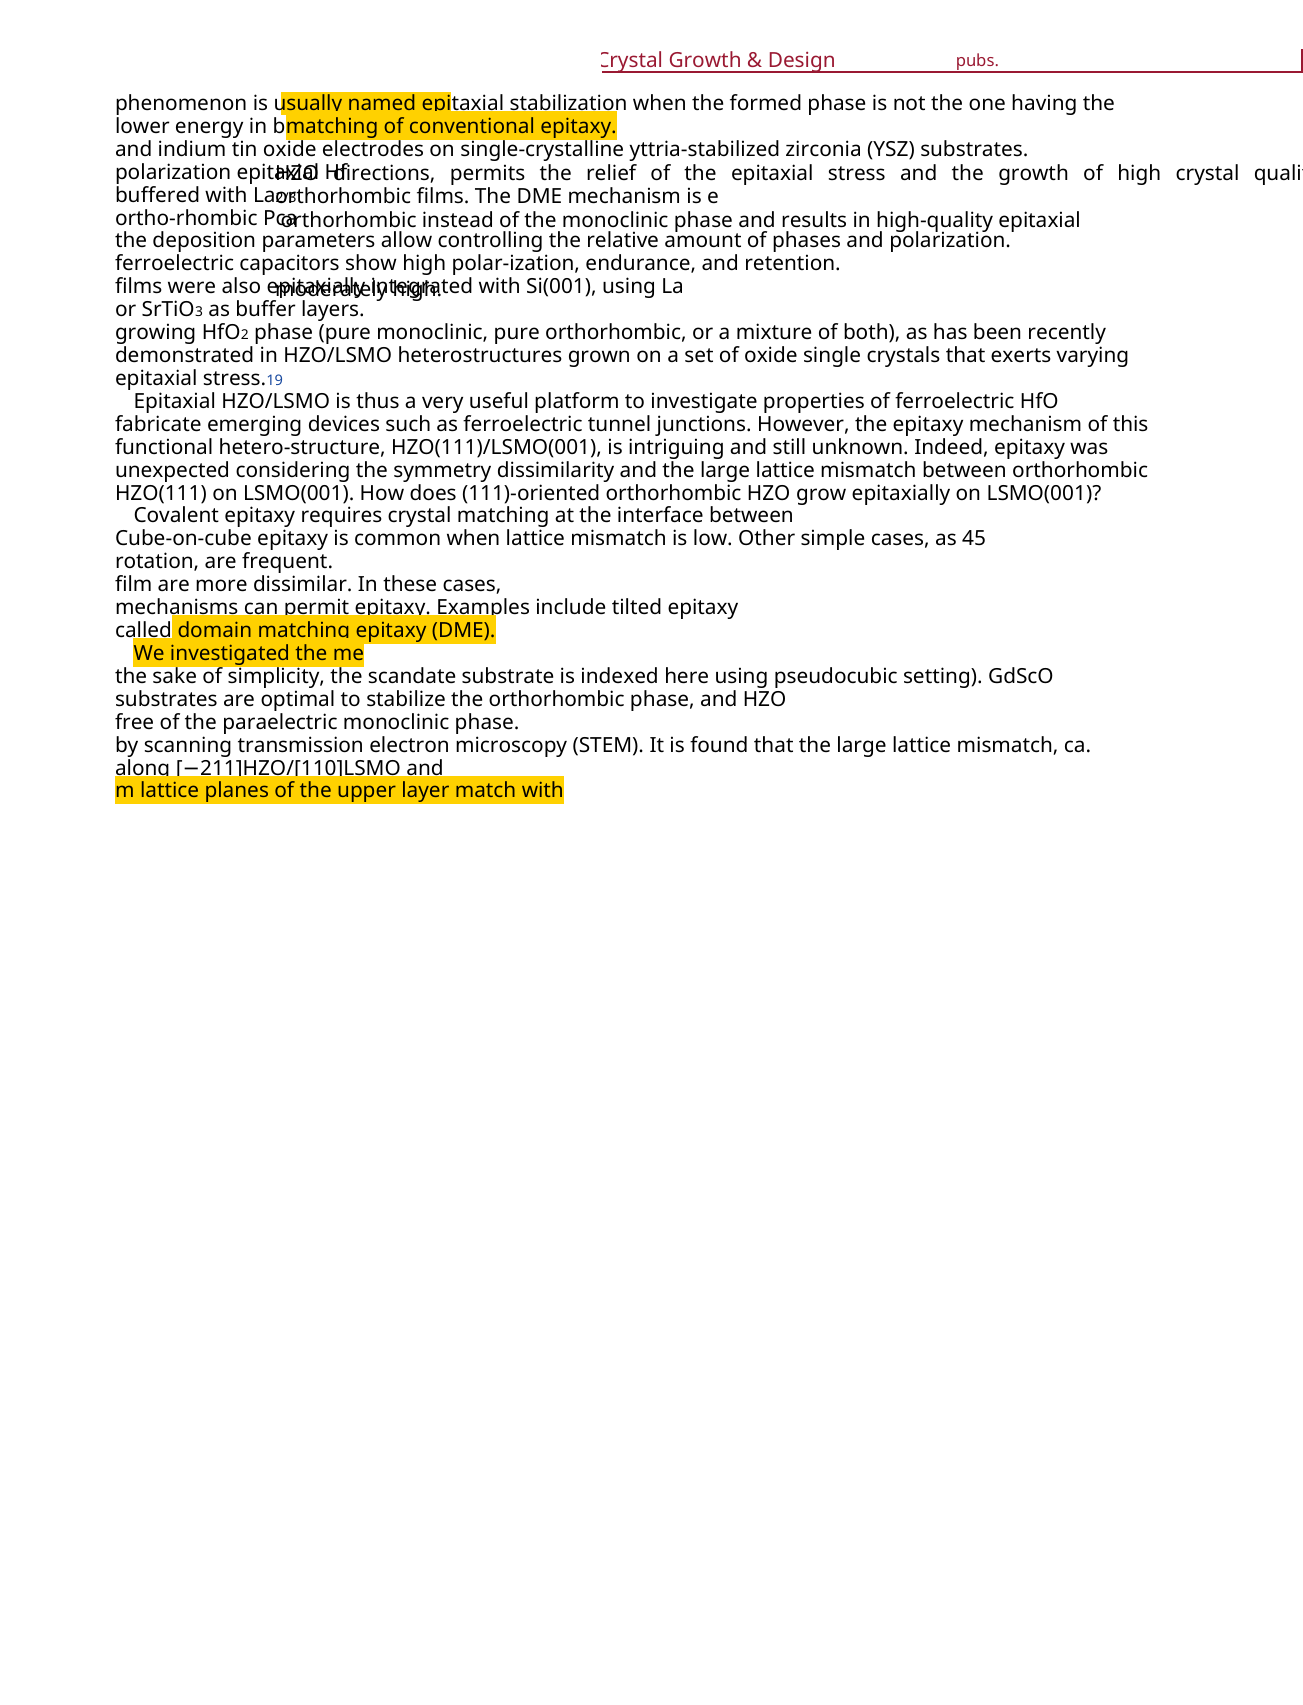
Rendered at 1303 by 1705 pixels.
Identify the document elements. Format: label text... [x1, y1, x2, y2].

table_header pubs.acs.org/crystal [949, 49, 1301, 71]
table_cell n lattice planes of the lower layer, instead of the one-to-one [281, 92, 451, 115]
table_cell matching of conventional epitaxy. The formation of domains, with m/n values of ∼9/10 along [−211] and 3/2 along [0−22] HZO directions, permits the relief of the epitaxial stress and the growth of high crystal quality orthorhombic films. The DME mechanism is effective in stabilizing the metastable orthorhombic instead of the monoclinic phase and results in high-quality epitaxial films, unlike the usually defective films grown by conventional epitaxy, when lattice mismatch is moderately high. [281, 115, 451, 320]
table_header phenomenon is usually named epitaxial stabilization when the formed phase is not the one having the lower energy in bulk.29 Epitaxial ferroelectric doped-HfO2 capacitors were first obtained with Y:HfO2 and indium tin oxide electrodes on single-crystalline yttria-stabilized zirconia (YSZ) substrates.15 Later, high-polarization epitaxial Hf0.5Zr0.5O2 (HZO) films, (111)-oriented, were deposited on SrTiO3(001) substrates buffered with La2/3Sr1/3MnO3 (LSMO) electrodes.12,21The ferroelectric phase was proposed to correspond to ortho-rhombic Pca21 21 or rhombohedral R3m12 phases. The monoclinic phase coexists in these films, and the deposition parameters allow controlling the relative amount of phases and polarization.20The ferroelectric capacitors show high polar-ization, endurance, and retention.21On the one hand, epitaxial HZO films were also epitaxially integrated with Si(001), using La0.7Sr0.3MnO3 (LSMO) as electrode and either YSZ or SrTiO3 as buffer layers.22,23On the other hand, the selection of the substrate allows selection of the growing HfO2 phase (pure monoclinic, pure orthorhombic, or a mixture of both), as has been recently demonstrated in HZO/LSMO heterostructures grown on a set of oxide single crystals that exerts varying epitaxial stress.19 Epitaxial HZO/LSMO is thus a very useful platform to investigate properties of ferroelectric HfO2 and to fabricate emerging devices such as ferroelectric tunnel junctions. However, the epitaxy mechanism of this functional hetero-structure, HZO(111)/LSMO(001), is intriguing and still unknown. Indeed, epitaxy was unexpected considering the symmetry dissimilarity and the large lattice mismatch between orthorhombic HZO(111) on LSMO(001). How does (111)-oriented orthorhombic HZO grow epitaxially on LSMO(001)? Covalent epitaxy requires crystal matching at the interface between film and substrate (or lower layer). Cube-on-cube epitaxy is common when lattice mismatch is low. Other simple cases, as 45° in-plane unit-cell rotation, are frequent.30 However, these simple mechanisms of epitaxy are not feasible when substrate and film are more dissimilar. In these cases, films are generally polycrystalline, although some less usual mechanisms can permit epitaxy. Examples include tilted epitaxy31and coincidence lattice epitaxy,32also called domain matching epitaxy (DME).33 We investigated the mechanism of epitaxy studying HZO/ LSMO bilayers deposited on GdScO3(001) (for the sake of simplicity, the scandate substrate is indexed here using pseudocubic setting). GdScO3(001) substrates are optimal to stabilize the orthorhombic phase, and HZO films on LSMO(001)/GdScO3(001) are free of the paraelectric monoclinic phase.19Semicoherent interfaces between HZO and LSMO are observed by scanning transmission electron microscopy (STEM). It is found that the large lattice mismatch, ca. −10% along [−211]HZO/[110]LSMO and∼58% along [0−22]HZO/[110]LSMO, is accommodated by DME. In DME, m lattice planes of the upper layer match with [109, 92, 281, 1311]
table_header Crystal Growth & Design [602, 49, 948, 71]
